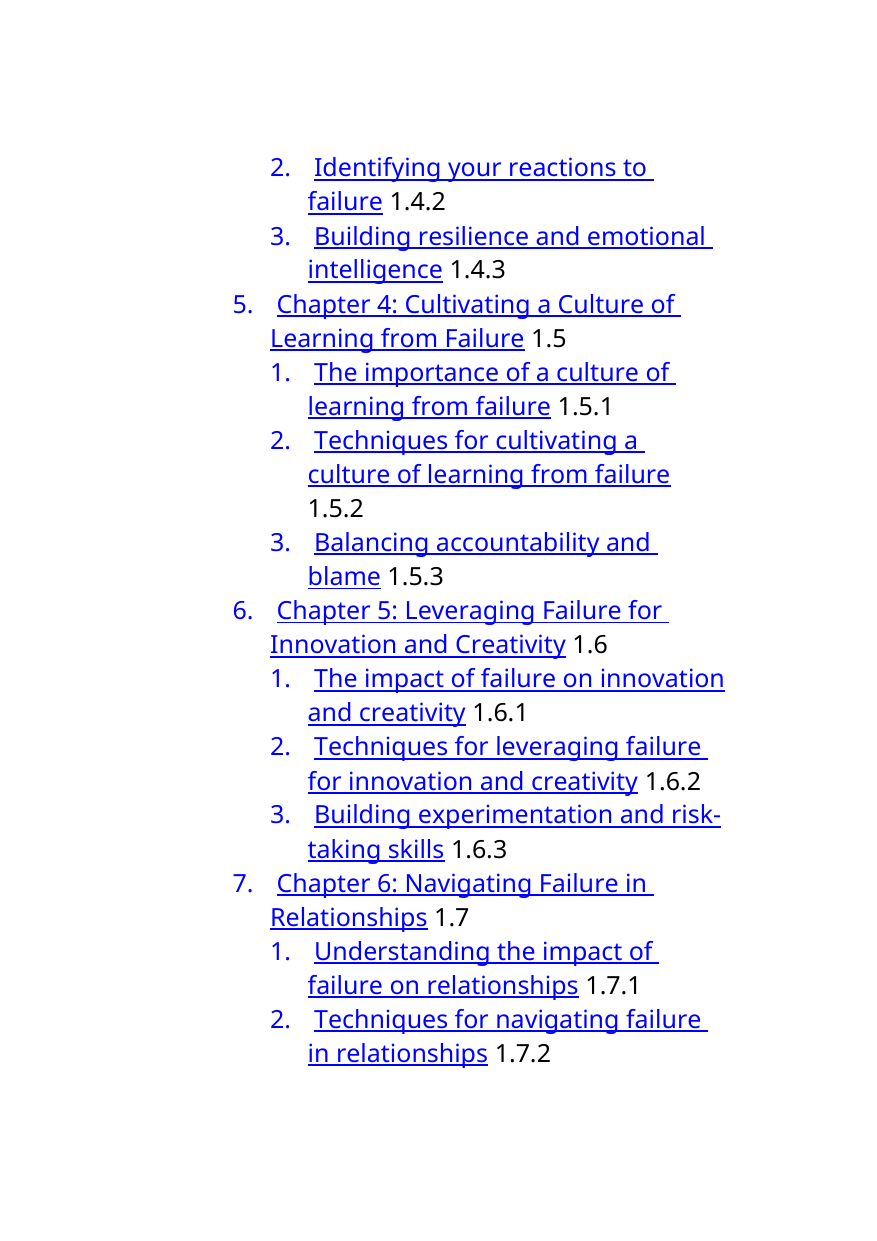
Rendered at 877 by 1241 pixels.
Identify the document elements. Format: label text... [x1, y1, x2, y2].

list Techniques for navigating failure in relationships 1.7.2 [270, 1002, 727, 1070]
list Techniques for leveraging failure for innovation and creativity 1.6.2 [270, 729, 727, 797]
list Techniques for cultivating a culture of learning from failure 1.5.2 [270, 422, 727, 525]
list Understanding the impact of failure on relationships 1.7.1 [270, 933, 727, 1002]
list Identifying your reactions to failure 1.4.2 [270, 150, 727, 218]
list Building resilience and emotional intelligence 1.4.3 [270, 218, 727, 286]
list Building experimentation and risk-taking skills 1.6.3 [270, 797, 727, 865]
list The importance of a culture of learning from failure 1.5.1 [270, 354, 727, 422]
list Chapter 4: Cultivating a Culture of Learning from Failure 1.5 [232, 286, 727, 354]
list Balancing accountability and blame 1.5.3 [270, 525, 727, 593]
list Chapter 6: Navigating Failure in Relationships 1.7 [232, 865, 727, 933]
list The impact of failure on innovation and creativity 1.6.1 [270, 661, 727, 729]
list Chapter 5: Leveraging Failure for Innovation and Creativity 1.6 [232, 593, 727, 661]
